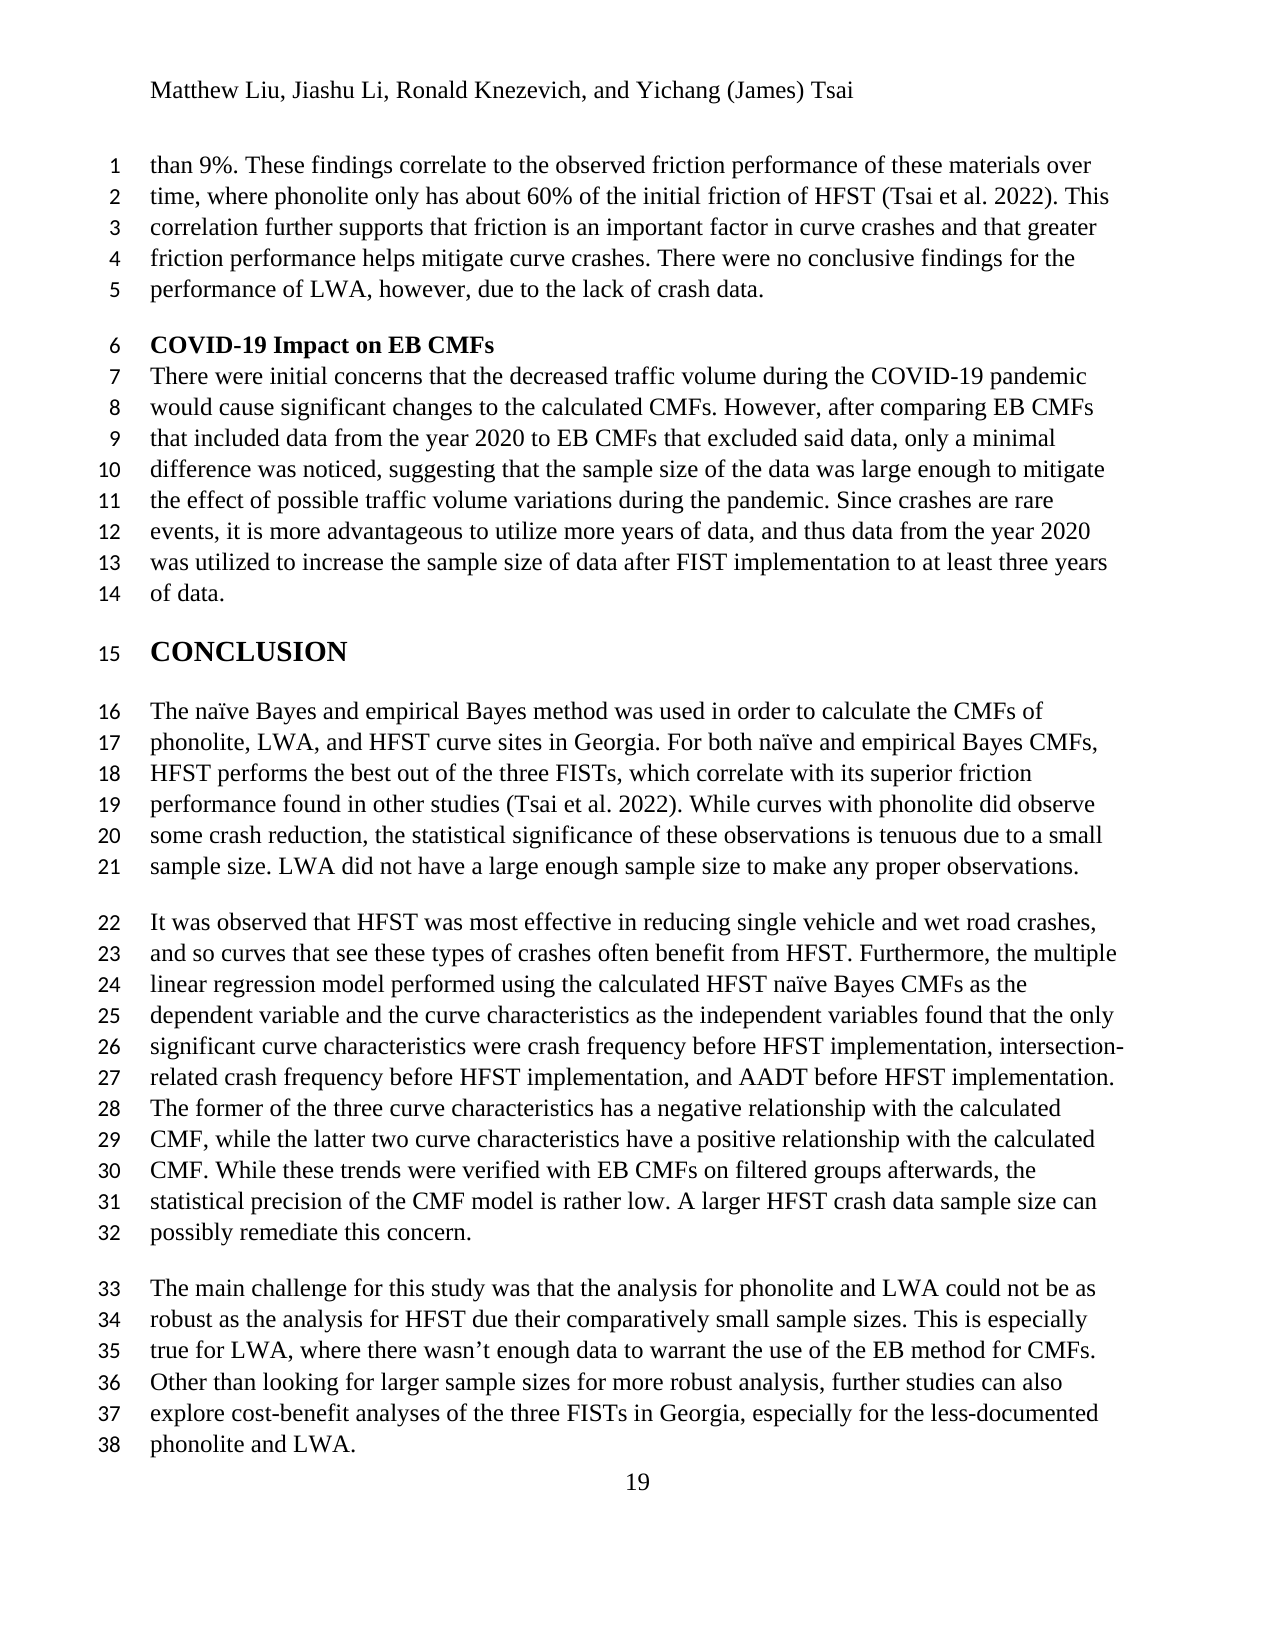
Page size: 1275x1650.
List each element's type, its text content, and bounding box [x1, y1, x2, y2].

subtitle CONCLUSION [150, 634, 1125, 668]
subtitle COVID-19 Impact on EB CMFs [150, 330, 1125, 359]
text It was observed that HFST was most effective in reducing single vehicle and wet road crashes, and so curves that see these types of crashes often benefit from HFST. Furthermore, the multiple linear regression model performed using the calculated HFST naïve Bayes CMFs as the dependent variable and the curve characteristics as the independent variables found that the only significant curve characteristics were crash frequency before HFST implementation, intersection-related crash frequency before HFST implementation, and AADT before HFST implementation. The former of the three curve characteristics has a negative relationship with the calculated CMF, while the latter two curve characteristics have a positive relationship with the calculated CMF. While these trends were verified with EB CMFs on filtered groups afterwards, the statistical precision of the CMF model is rather low. A larger HFST crash data sample size can possibly remediate this concern. [150, 907, 1125, 1246]
text The naïve Bayes and empirical Bayes method was used in order to calculate the CMFs of phonolite, LWA, and HFST curve sites in Georgia. For both naïve and empirical Bayes CMFs, HFST performs the best out of the three FISTs, which correlate with its superior friction performance found in other studies (Tsai et al. 2022). While curves with phonolite did observe some crash reduction, the statistical significance of these observations is tenuous due to a small sample size. LWA did not have a large enough sample size to make any proper observations. [150, 696, 1125, 880]
text There were initial concerns that the decreased traffic volume during the COVID-19 pandemic would cause significant changes to the calculated CMFs. However, after comparing EB CMFs that included data from the year 2020 to EB CMFs that excluded said data, only a minimal difference was noticed, suggesting that the sample size of the data was large enough to mitigate the effect of possible traffic volume variations during the pandemic. Since crashes are rare events, it is more advantageous to utilize more years of data, and thus data from the year 2020 was utilized to increase the sample size of data after FIST implementation to at least three years of data. [150, 361, 1125, 607]
text The main challenge for this study was that the analysis for phonolite and LWA could not be as robust as the analysis for HFST due their comparatively small sample sizes. This is especially true for LWA, where there wasn’t enough data to warrant the use of the EB method for CMFs. Other than looking for larger sample sizes for more robust analysis, further studies can also explore cost-benefit analyses of the three FISTs in Georgia, especially for the less-documented phonolite and LWA. [150, 1273, 1125, 1457]
